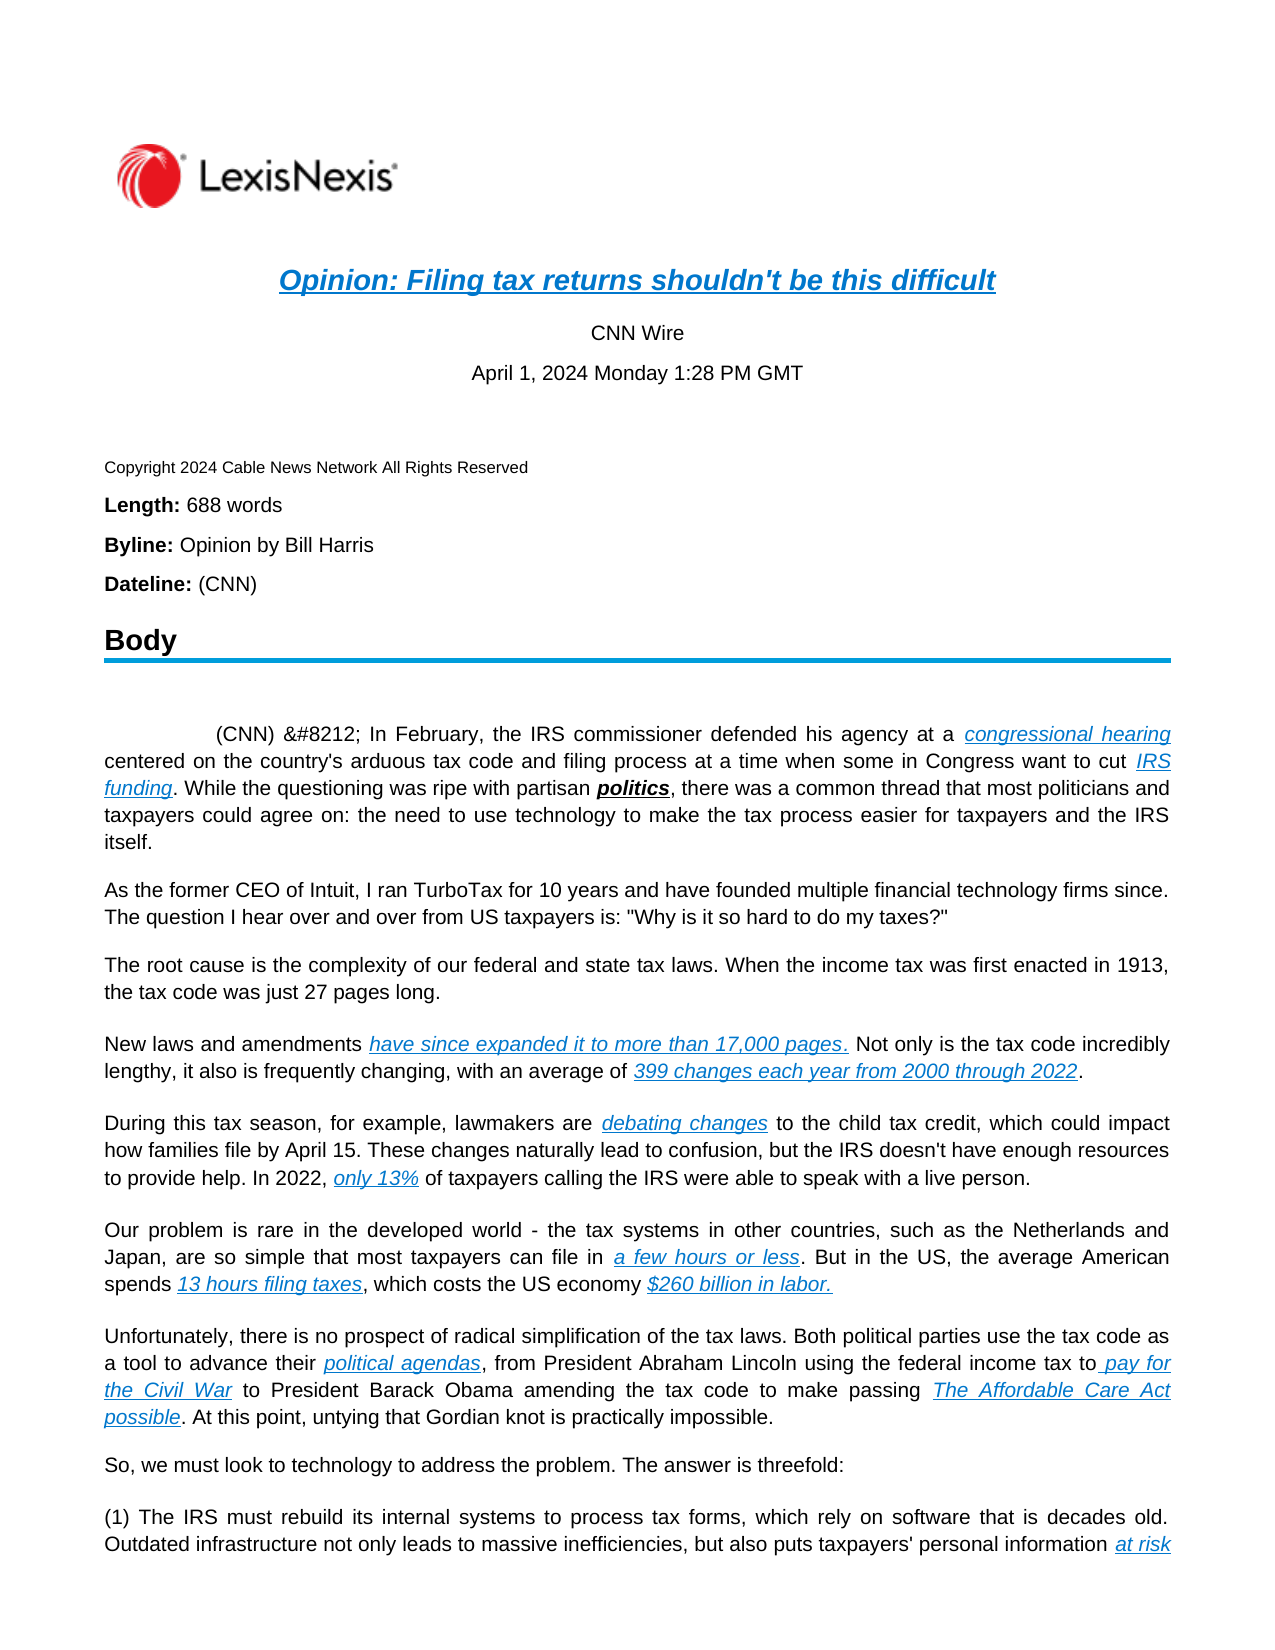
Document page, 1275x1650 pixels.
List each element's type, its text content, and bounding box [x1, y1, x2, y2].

text The root cause is the complexity of our federal and state tax laws. When the income tax was first enacted in 1913, the tax code was just 27 pages long. [104, 950, 1171, 1004]
text Unfortunately, there is no prospect of radical simplification of the tax laws. Both political parties use the tax code as a tool to advance their political agendas, from President Abraham Lincoln using the federal income tax to pay for the Civil War to President Barack Obama amending the tax code to make passing The Affordable Care Act possible. At this point, untying that Gordian knot is practically impossible. [104, 1321, 1171, 1429]
text During this tax season, for example, lawmakers are debating changes to the child tax credit, which could impact how families file by April 15. These changes naturally lead to confusion, but the IRS doesn't have enough resources to provide help. In 2022, only 13% of taxpayers calling the IRS were able to speak with a live person. [104, 1108, 1171, 1189]
picture [104, 144, 412, 208]
text Our problem is rare in the developed world - the tax systems in other countries, such as the Netherlands and Japan, are so simple that most taxpayers can file in a few hours or less. But in the US, the average American spends 13 hours filing taxes, which costs the US economy $260 billion in labor. [104, 1214, 1171, 1296]
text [104, 1502, 1171, 1556]
text Copyright 2024 Cable News Network All Rights Reserved [104, 426, 1171, 477]
text So, we must look to technology to address the problem. The answer is threefold: [104, 1450, 1171, 1477]
text As the former CEO of Intuit, I ran TurboTax for 10 years and have founded multiple financial technology firms since. The question I hear over and over from US taxpayers is: "Why is it so hard to do my taxes?" [104, 875, 1171, 929]
text CNN Wire [104, 318, 1171, 345]
text Length: 688 words [104, 490, 1171, 517]
text (CNN) &#8212; In February, the IRS commissioner defended his agency at a congressional hearing centered on the country's arduous tax code and filing process at a time when some in Congress want to cut IRS funding. While the questioning was ripe with partisan politics, there was a common thread that most politicians and taxpayers could agree on: the need to use technology to make the tax process easier for taxpayers and the IRS itself. [104, 718, 1171, 854]
text New laws and amendments have since expanded it to more than 17,000 pages. Not only is the tax code incredibly lengthy, it also is frequently changing, with an average of 399 changes each year from 2000 through 2022. [104, 1029, 1171, 1083]
text Body [104, 621, 1171, 656]
text Byline: Opinion by Bill Harris [104, 529, 1171, 556]
text April 1, 2024 Monday 1:28 PM GMT [104, 357, 1171, 384]
subtitle Opinion: Filing tax returns shouldn't be this difficult [104, 261, 1171, 297]
text Dateline: (CNN) [104, 569, 1171, 596]
